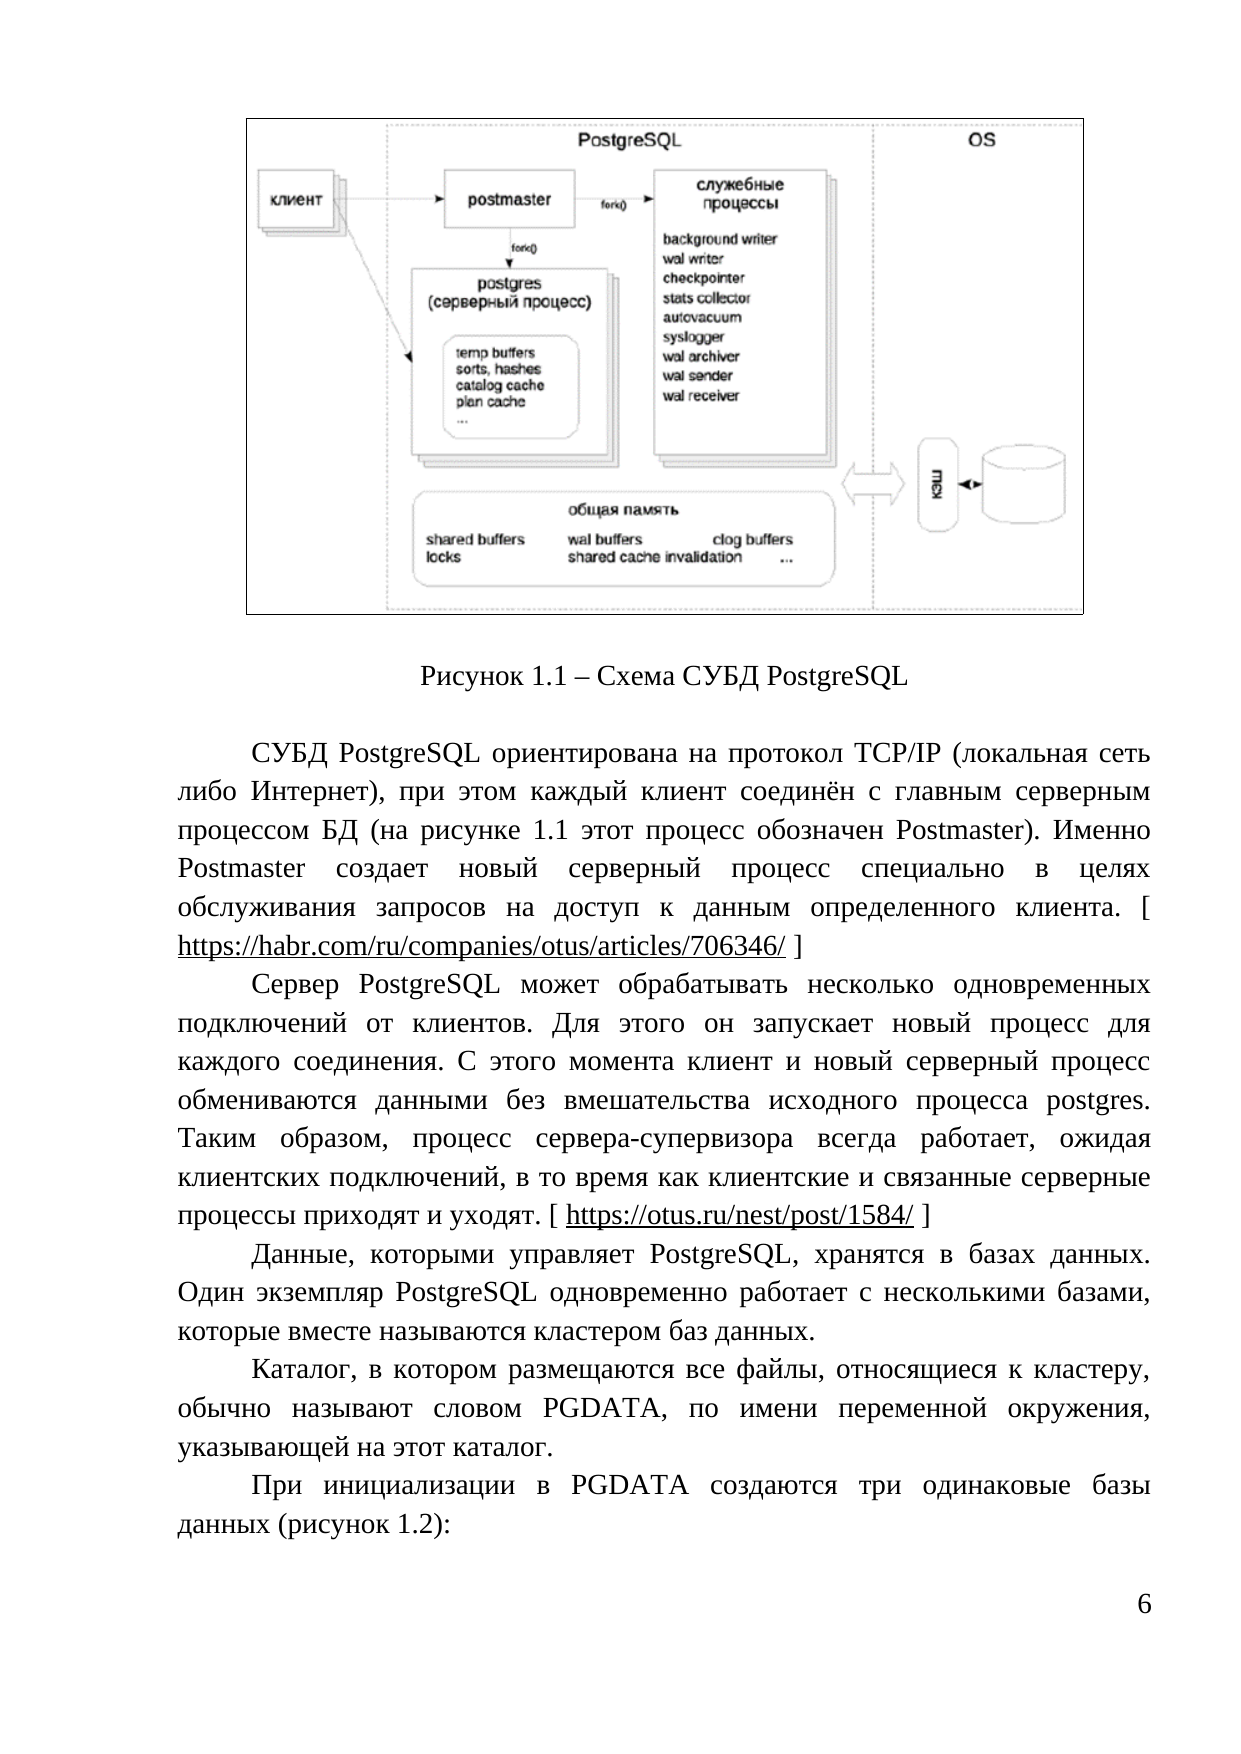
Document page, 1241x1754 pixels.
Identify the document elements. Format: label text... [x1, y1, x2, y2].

text Данные, которыми управляет PostgreSQL, хранятся в базах данных. Один экземпляр PostgreSQL одновременно работает с несколькими базами, которые вместе называются кластером баз данных. [177, 1236, 1152, 1347]
text При инициализации в PGDATA создаются три одинаковые базы данных (рисунок 1.2): [177, 1467, 1152, 1539]
text Каталог, в котором размещаются все файлы, относящиеся к кластеру, обычно называют словом PGDATA, по имени переменной окружения, указывающей на этот каталог. [177, 1352, 1152, 1462]
picture [247, 119, 1082, 613]
text СУБД PostgreSQL ориентирована на протокол TCP/IP (локальная сеть либо Интернет), при этом каждый клиент соединён с главным серверным процессом БД (на рисунке 1.1 этот процесс обозначен Postmaster). Именно Postmaster создает новый серверный процесс специально в целях обслуживания запросов на доступ к данным определенного клиента. [ https://habr.com/ru/companies/otus/articles/706346/ ] [177, 735, 1152, 961]
text Сервер PostgreSQL может обрабатывать несколько одновременных подключений от клиентов. Для этого он запускает новый процесс для каждого соединения. С этого момента клиент и новый серверный процесс обмениваются данными без вмешательства исходного процесса postgres. Таким образом, процесс сервера-супервизора всегда работает, ожидая клиентских подключений, в то время как клиентские и связанные серверные процессы приходят и уходят. [ https://otus.ru/nest/post/1584/ ] [177, 966, 1152, 1231]
text Рисунок 1.1 – Схема СУБД PostgreSQL [177, 658, 1152, 691]
